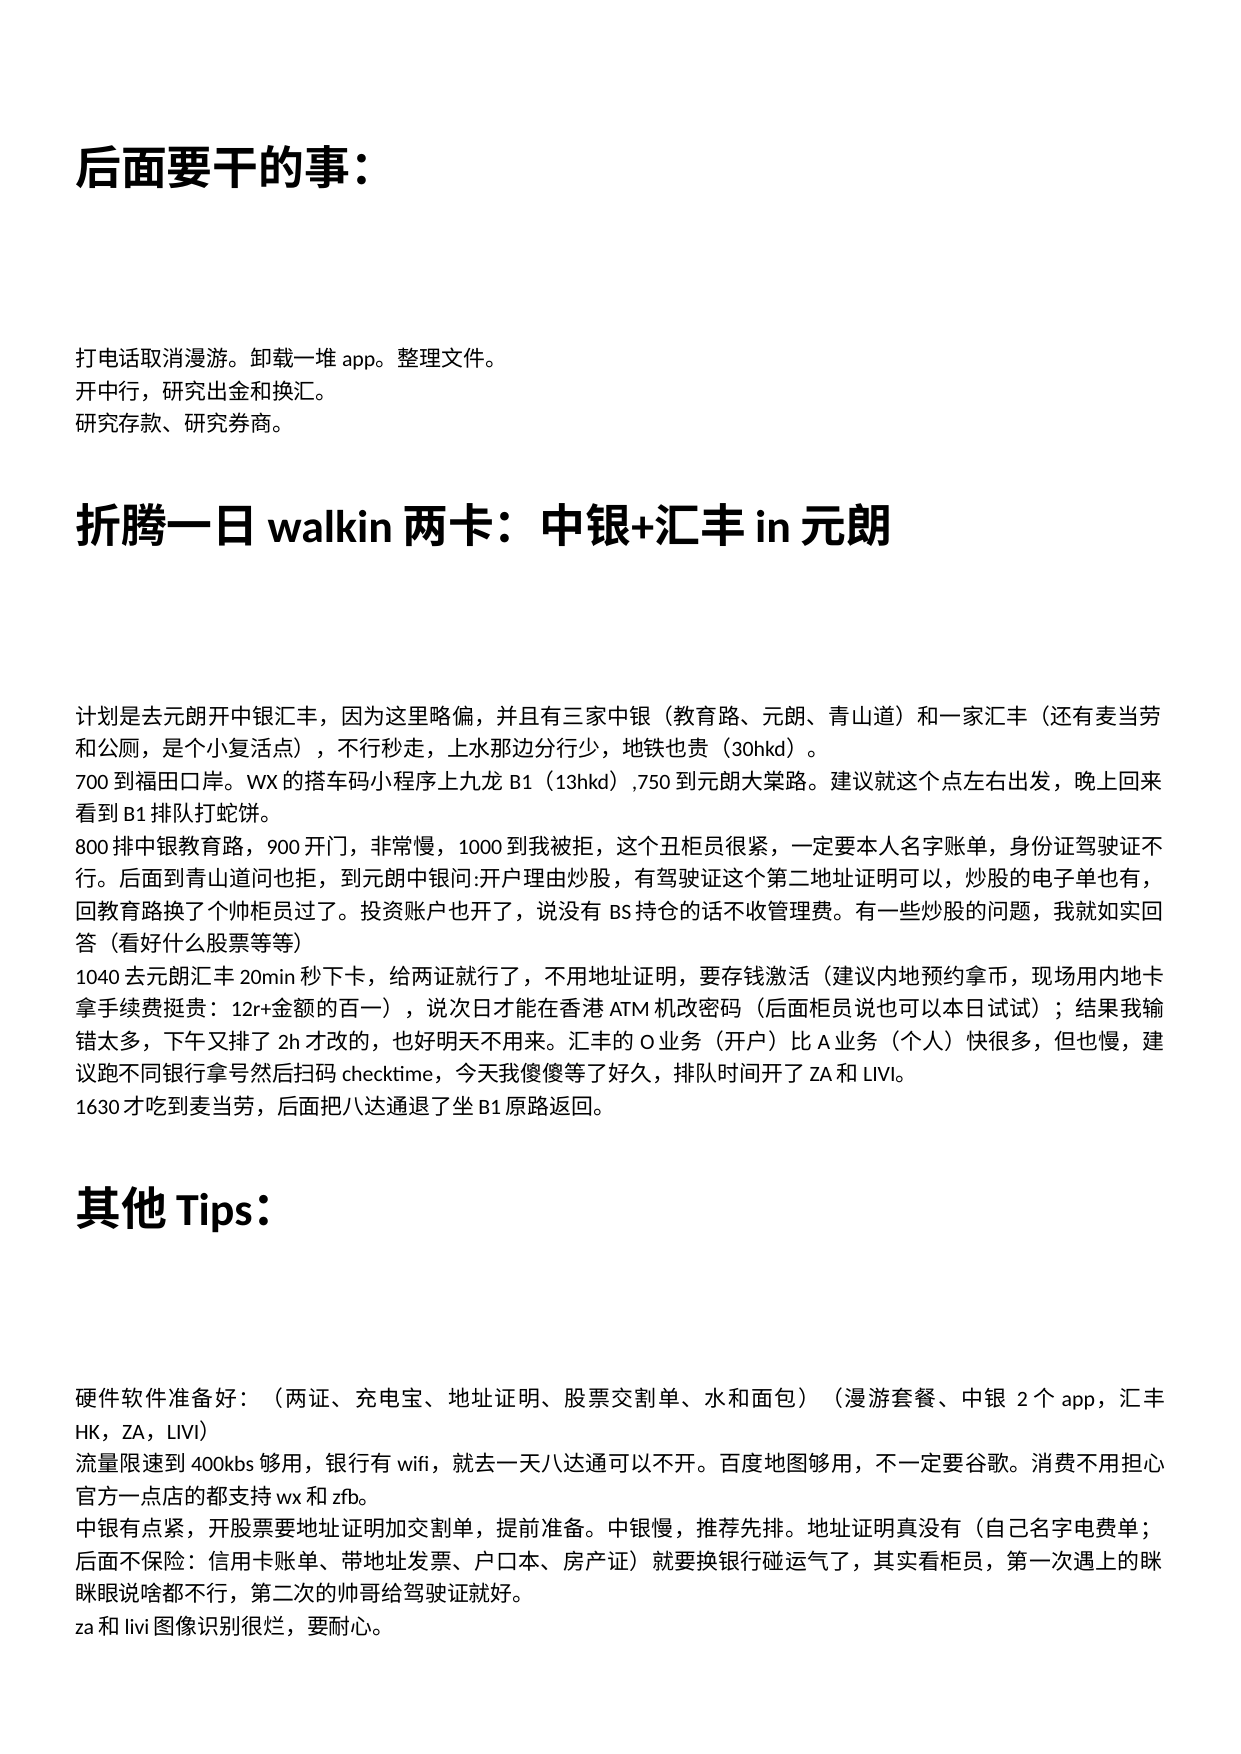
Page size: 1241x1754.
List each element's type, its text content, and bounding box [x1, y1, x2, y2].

list 中银有点紧，开股票要地址证明加交割单，提前准备。中银慢，推荐先排。地址证明真没有（自己名字电费单；后面不保险：信用卡账单、带地址发票、户口本、房产证）就要换银行碰运气了，其实看柜员，第一次遇上的眯眯眼说啥都不行，第二次的帅哥给驾驶证就好。 [75, 1511, 1165, 1608]
text 打电话取消漫游。卸载一堆app。整理文件。 [75, 341, 1165, 373]
text 1040去元朗汇丰20min秒下卡，给两证就行了，不用地址证明，要存钱激活（建议内地预约拿币，现场用内地卡拿手续费挺贵：12r+金额的百一），说次日才能在香港ATM机改密码（后面柜员说也可以本日试试）；结果我输错太多，下午又排了2h才改的，也好明天不用来。汇丰的O业务（开户）比A业务（个人）快很多，但也慢，建议跑不同银行拿号然后扫码checktime，今天我傻傻等了好久，排队时间开了ZA和LIVI。 [75, 958, 1165, 1088]
subtitle 其他Tips： [75, 1156, 1165, 1254]
text 1630才吃到麦当劳，后面把八达通退了坐B1原路返回。 [75, 1088, 1165, 1121]
text 计划是去元朗开中银汇丰，因为这里略偏，并且有三家中银（教育路、元朗、青山道）和一家汇丰（还有麦当劳和公厕，是个小复活点），不行秒走，上水那边分行少，地铁也贵（30hkd）。 [75, 698, 1165, 763]
text 研究存款、研究券商。 [75, 406, 1165, 438]
subtitle 后面要干的事： [75, 116, 1165, 214]
subtitle 折腾一日walkin两卡：中银+汇丰in元朗 [75, 474, 1165, 571]
text 开中行，研究出金和换汇。 [75, 373, 1165, 406]
text 800排中银教育路，900开门，非常慢，1000到我被拒，这个丑柜员很紧，一定要本人名字账单，身份证驾驶证不行。后面到青山道问也拒，到元朗中银问:开户理由炒股，有驾驶证这个第二地址证明可以，炒股的电子单也有，回教育路换了个帅柜员过了。投资账户也开了，说没有BS持仓的话不收管理费。有一些炒股的问题，我就如实回答（看好什么股票等等） [75, 828, 1165, 958]
list 流量限速到400kbs够用，银行有wifi，就去一天八达通可以不开。百度地图够用，不一定要谷歌。消费不用担心，官方一点店的都支持wx和zfb。 [75, 1446, 1165, 1511]
text 硬件软件准备好：（两证、充电宝、地址证明、股票交割单、水和面包）（漫游套餐、中银2个app，汇丰HK，ZA，LIVI） [75, 1381, 1165, 1446]
text 700到福田口岸。WX的搭车码小程序上九龙B1（13hkd）,750到元朗大棠路。建议就这个点左右出发，晚上回来看到B1排队打蛇饼。 [75, 763, 1165, 828]
list za和livi图像识别很烂，要耐心。 [75, 1608, 1165, 1641]
